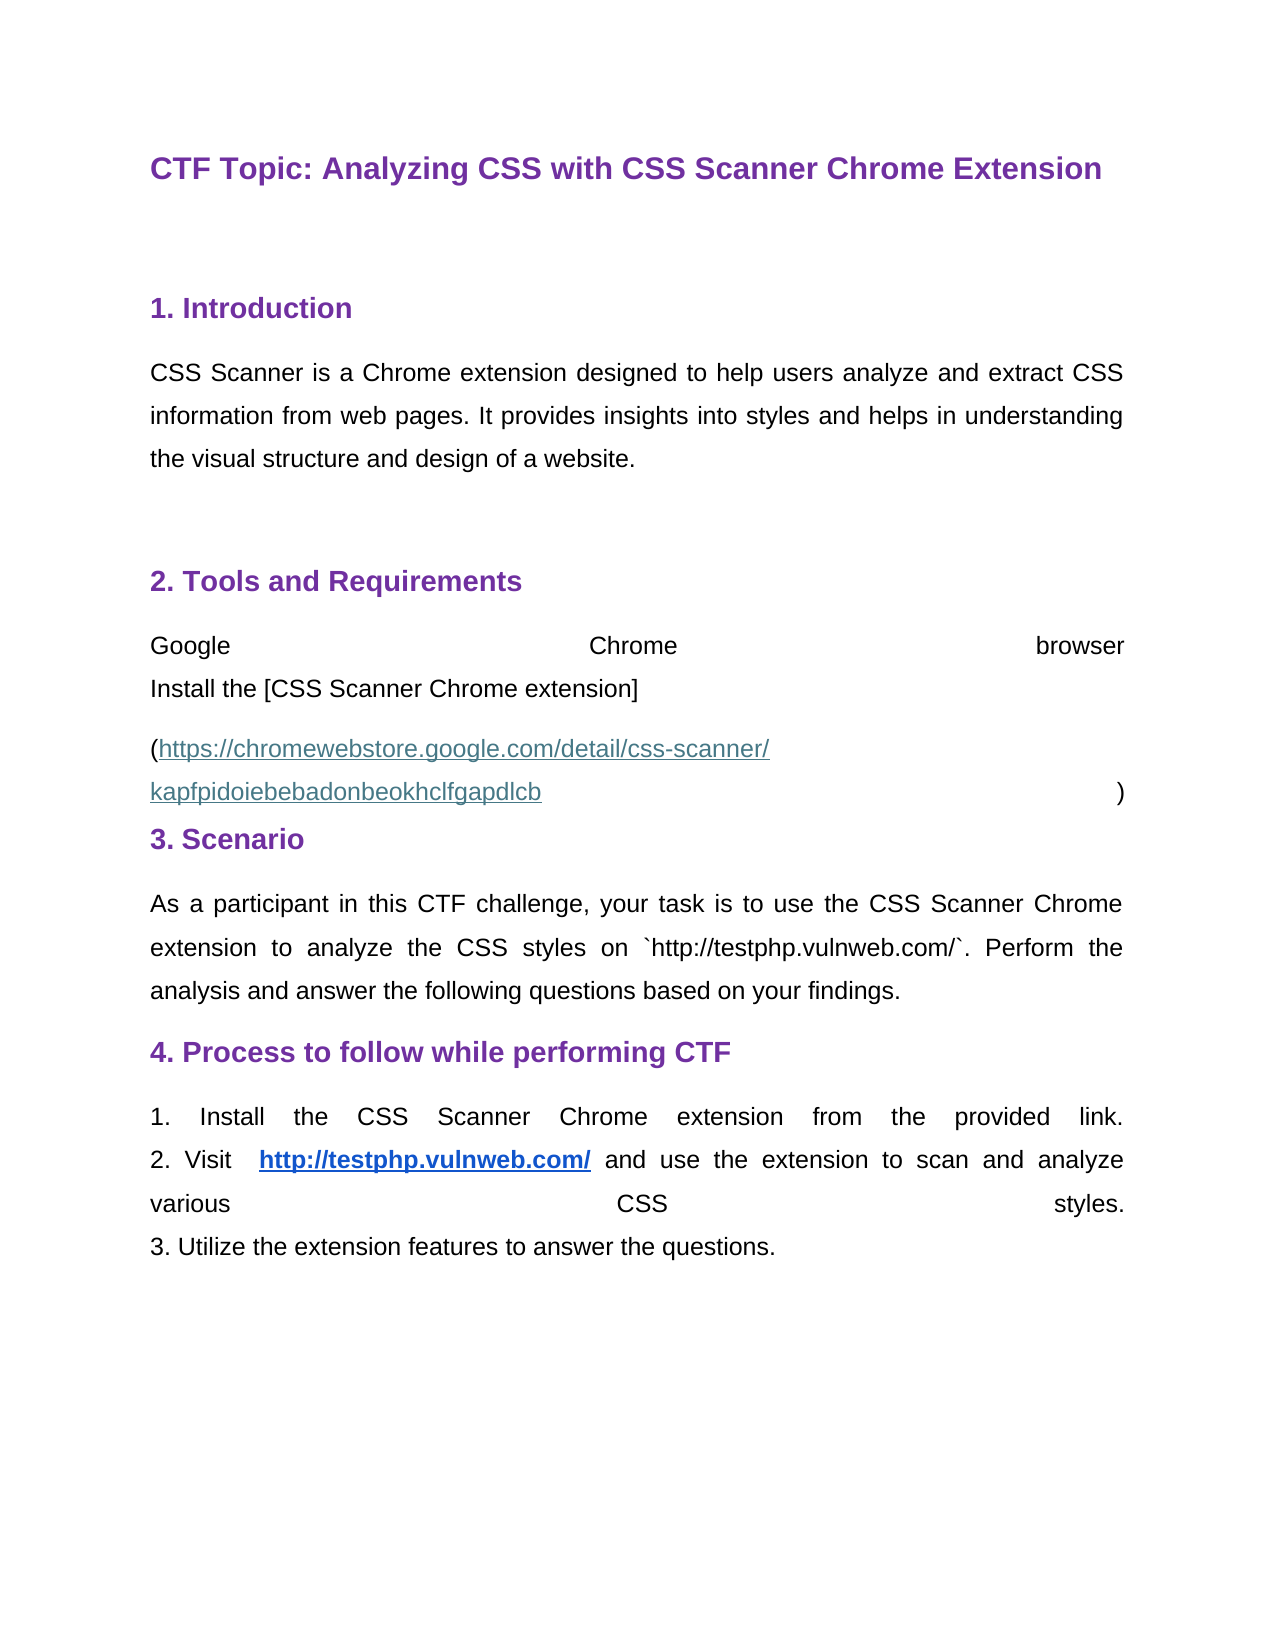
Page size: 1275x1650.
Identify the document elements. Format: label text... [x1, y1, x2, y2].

text 1. Introduction [150, 291, 1125, 324]
text CSS Scanner is a Chrome extension designed to help users analyze and extract CSS information from web pages. It provides insights into styles and helps in understanding the visual structure and design of a website. [150, 358, 1125, 473]
text 4. Process to follow while performing CTF [150, 1035, 1125, 1069]
text (https://chromewebstore.google.com/detail/css-scanner/kapfpidoiebebadonbeokhclfgapdlcb ) 3. Scenario [150, 734, 1125, 856]
text 2. Tools and Requirements [150, 564, 1125, 597]
text 1. Install the CSS Scanner Chrome extension from the provided link. 2. Visit http://testphp.vulnweb.com/ and use the extension to scan and analyze various CSS styles. 3. Utilize the extension features to answer the questions. [150, 1102, 1125, 1261]
text As a participant in this CTF challenge, your task is to use the CSS Scanner Chrome extension to analyze the CSS styles on `http://testphp.vulnweb.com/`. Perform the analysis and answer the following questions based on your findings. [150, 889, 1125, 1004]
text CTF Topic: Analyzing CSS with CSS Scanner Chrome Extension [150, 150, 1125, 186]
text Google Chrome browser Install the [CSS Scanner Chrome extension] [150, 631, 1125, 703]
